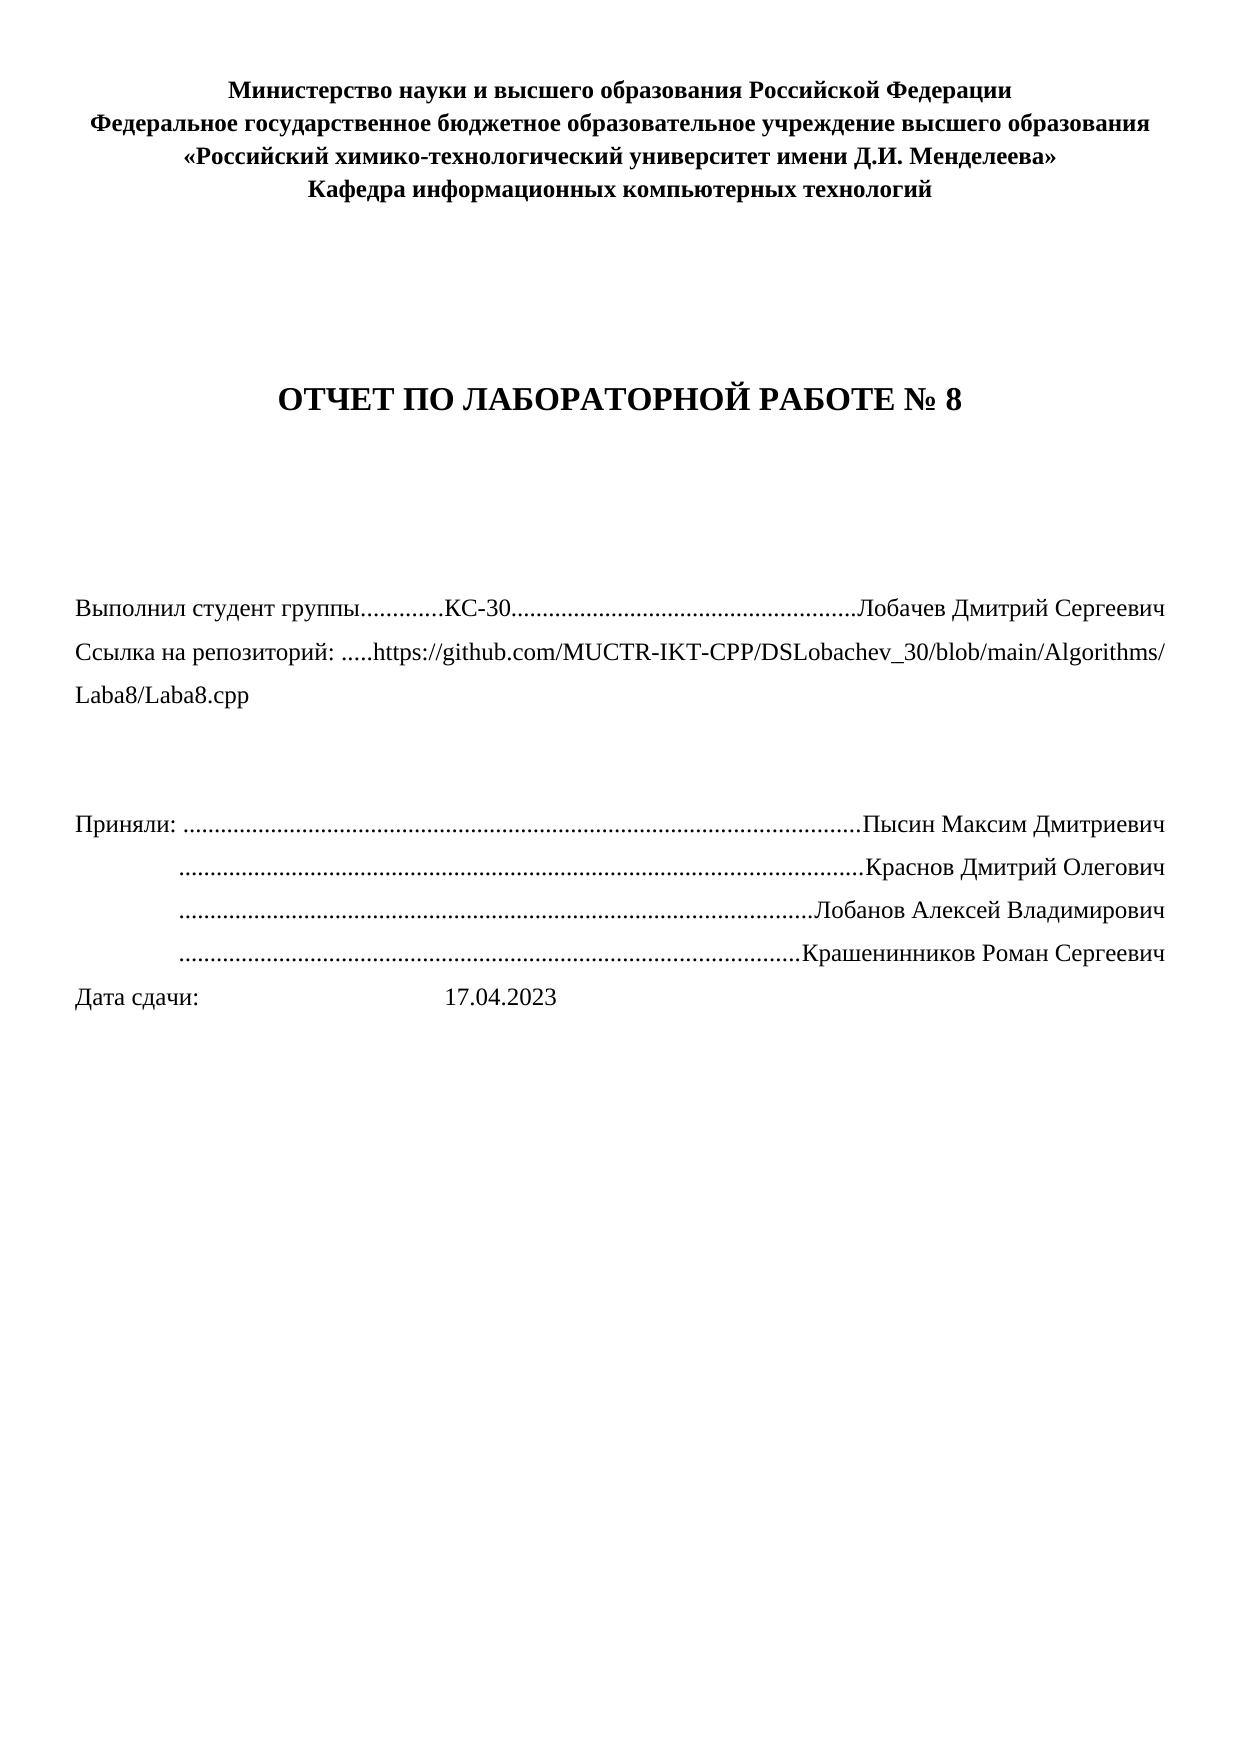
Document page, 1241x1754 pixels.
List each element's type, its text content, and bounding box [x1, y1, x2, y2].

text ОТЧЕТ ПО ЛАБОРАТОРНОЙ РАБОТЕ № 8 [75, 379, 1165, 418]
text Приняли: Пысин Максим Дмитриевич [75, 809, 1165, 838]
text Ссылка на репозиторий: https://github.com/MUCTR-IKT-CPP/DSLobachev_30/blob/main/Algorithms/Laba8/Laba8.cpp [75, 637, 1165, 708]
text Крашенинников Роман Сергеевич [75, 938, 1165, 967]
text Федеральное государственное бюджетное образовательное учреждение высшего образования [75, 108, 1165, 137]
text «Российский химико-технологический университет имени Д.И. Менделеева» [75, 141, 1165, 170]
text Министерство науки и высшего образования Российской Федерации [75, 75, 1165, 104]
text Лобанов Алексей Владимирович [75, 895, 1165, 924]
text Краснов Дмитрий Олегович [75, 852, 1165, 881]
text Выполнил студент группы КС-30 Лобачев Дмитрий Сергеевич [75, 593, 1165, 622]
text Кафедра информационных компьютерных технологий [75, 174, 1165, 203]
text Дата сдачи: 17.04.2023 [75, 982, 1165, 1010]
